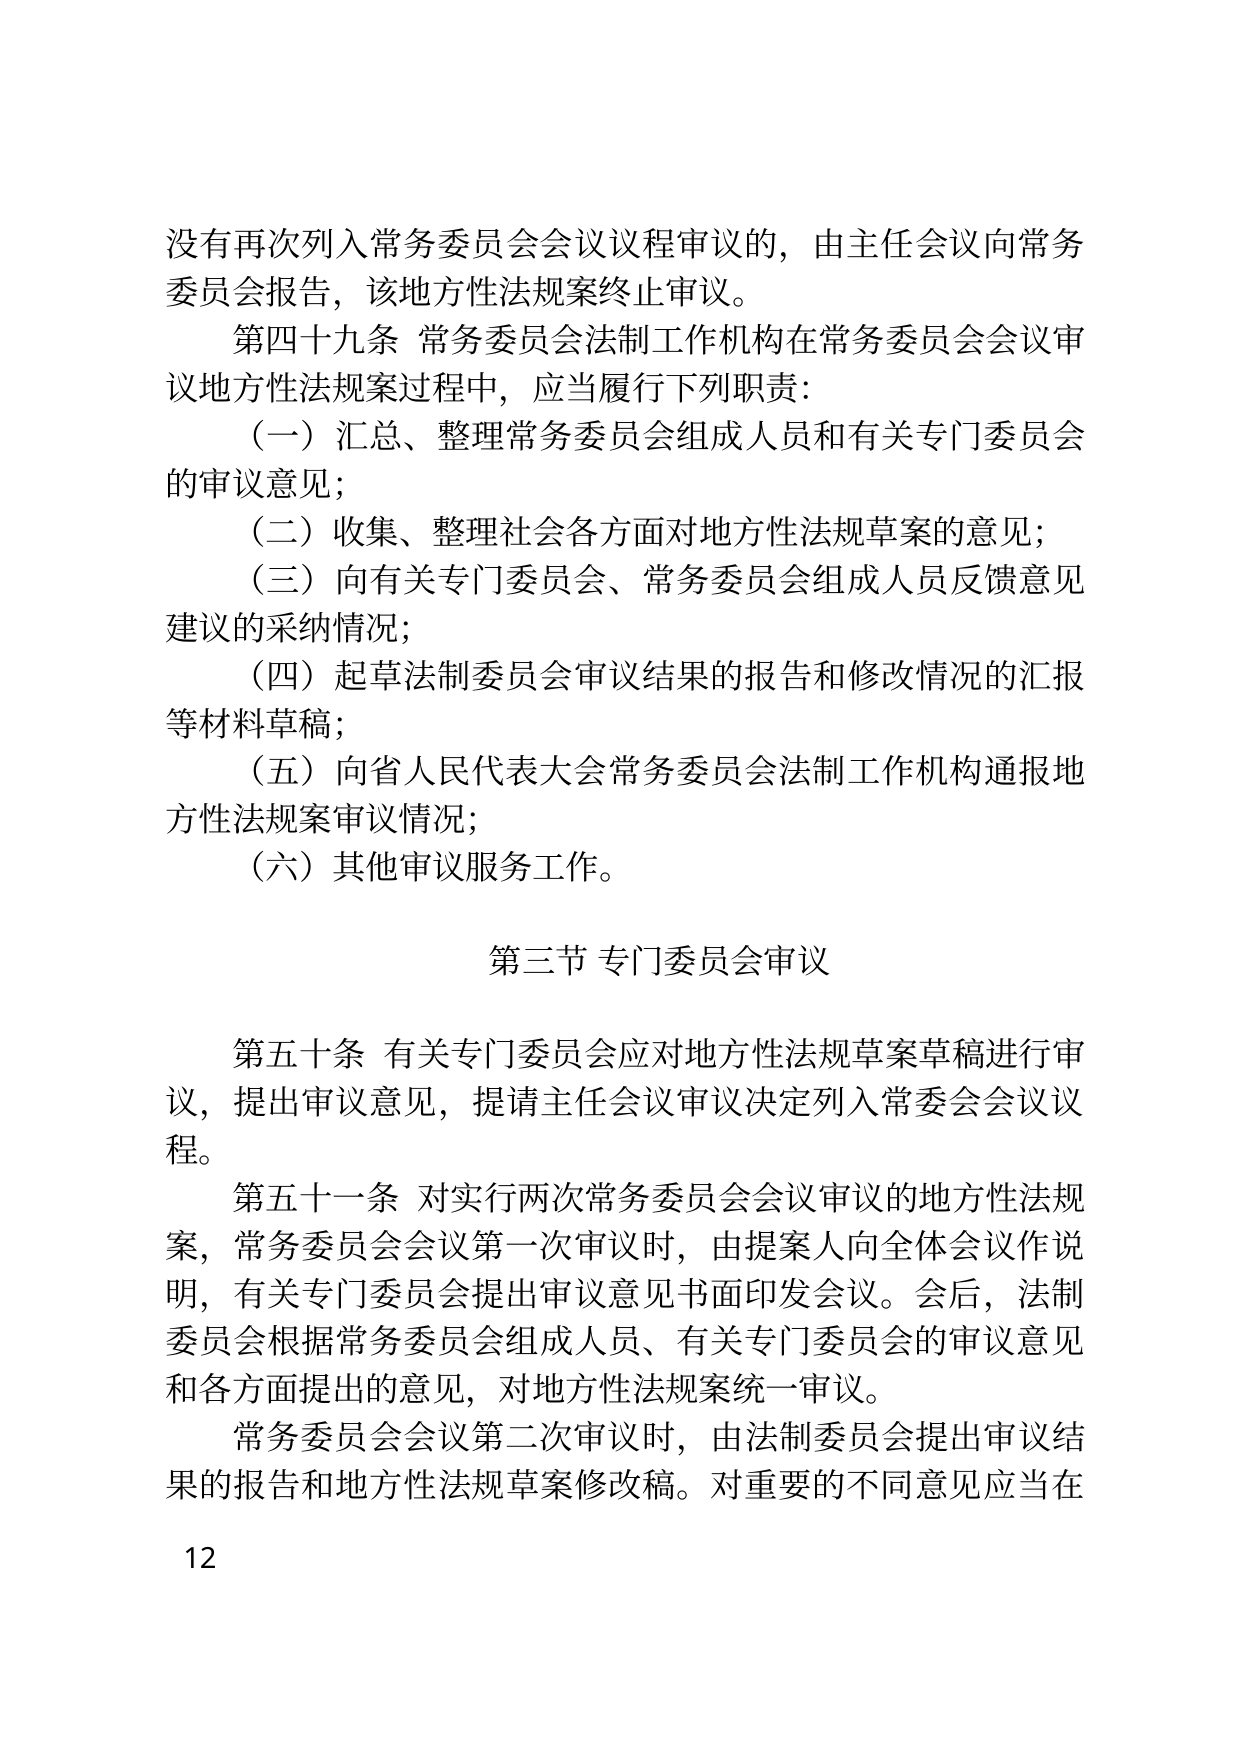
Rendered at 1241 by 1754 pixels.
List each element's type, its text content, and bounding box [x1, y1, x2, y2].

text 第五十条 有关专门委员会应对地方性法规草案草稿进行审议，提出审议意见，提请主任会议审议决定列入常委会会议议程。 [165, 1028, 1087, 1172]
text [165, 218, 1087, 314]
text （三）向有关专门委员会、常务委员会组成人员反馈意见、建议的采纳情况； [165, 554, 1087, 650]
text （一）汇总、整理常务委员会组成人员和有关专门委员会的审议意见； [165, 410, 1087, 506]
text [165, 1411, 1087, 1507]
text 第五十一条 对实行两次常务委员会会议审议的地方性法规案，常务委员会会议第一次审议时，由提案人向全体会议作说明，有关专门委员会提出审议意见书面印发会议。会后，法制委员会根据常务委员会组成人员、有关专门委员会的审议意见和各方面提出的意见，对地方性法规案统一审议。 [165, 1172, 1087, 1411]
text 第三节 专门委员会审议 [165, 935, 1087, 983]
text （四）起草法制委员会审议结果的报告和修改情况的汇报等材料草稿； [165, 650, 1087, 746]
text （六）其他审议服务工作。 [165, 841, 1087, 889]
text （二）收集、整理社会各方面对地方性法规草案的意见； [165, 506, 1087, 554]
text （五）向省人民代表大会常务委员会法制工作机构通报地方性法规案审议情况； [165, 746, 1087, 841]
text 第四十九条 常务委员会法制工作机构在常务委员会会议审议地方性法规案过程中，应当履行下列职责： [165, 314, 1087, 410]
